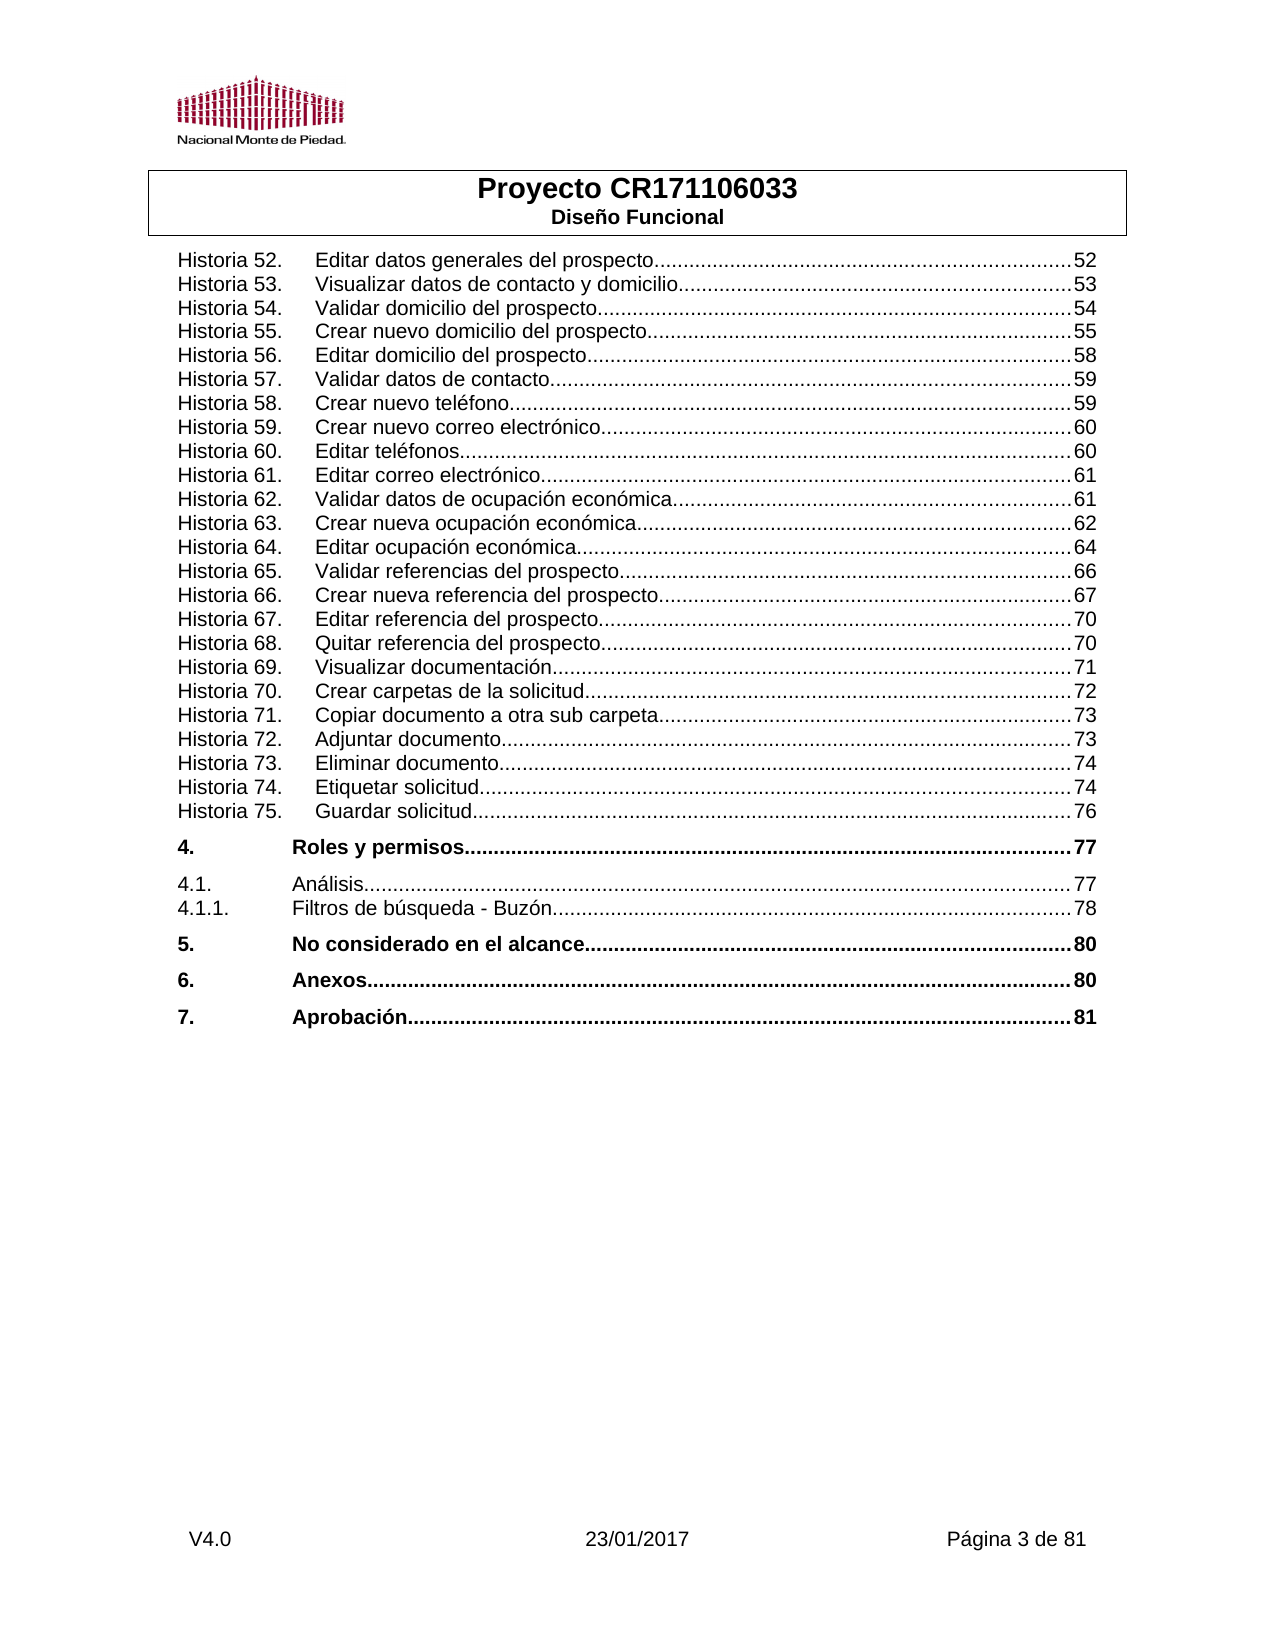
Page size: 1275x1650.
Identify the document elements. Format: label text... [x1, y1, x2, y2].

text Historia 60. Editar teléfonos. 60 [177, 439, 1098, 463]
text Historia 59. Crear nuevo correo electrónico. 60 [177, 415, 1098, 439]
text Historia 66. Crear nueva referencia del prospecto. 67 [177, 583, 1098, 607]
text Historia 67. Editar referencia del prospecto. 70 [177, 607, 1098, 631]
text Historia 55. Crear nuevo domicilio del prospecto. 55 [177, 319, 1098, 343]
text 5. No considerado en el alcance 80 [177, 932, 1098, 956]
text Historia 74. Etiquetar solicitud. 74 [177, 774, 1098, 798]
text Historia 73. Eliminar documento 74 [177, 751, 1098, 774]
text 4.1. Análisis. 77 [177, 871, 1098, 895]
text 7. Aprobación 81 [177, 1005, 1098, 1029]
text Historia 54. Validar domicilio del prospecto. 54 [177, 295, 1098, 319]
text Historia 75. Guardar solicitud. 76 [177, 798, 1098, 822]
text 6. Anexos 80 [177, 968, 1098, 992]
text Historia 65. Validar referencias del prospecto. 66 [177, 559, 1098, 583]
text Historia 70. Crear carpetas de la solicitud 72 [177, 679, 1098, 703]
text 4.1.1. Filtros de búsqueda - Buzón. 78 [177, 895, 1098, 919]
text Historia 63. Crear nueva ocupación económica. 62 [177, 511, 1098, 535]
text Historia 56. Editar domicilio del prospecto. 58 [177, 343, 1098, 367]
text Historia 64. Editar ocupación económica. 64 [177, 535, 1098, 559]
text Historia 62. Validar datos de ocupación económica. 61 [177, 487, 1098, 511]
text Historia 71. Copiar documento a otra sub carpeta 73 [177, 703, 1098, 727]
text 4. Roles y permisos 77 [177, 835, 1098, 859]
text Historia 52. Editar datos generales del prospecto. 52 [177, 247, 1098, 271]
text Historia 61. Editar correo electrónico. 61 [177, 463, 1098, 487]
text Historia 69. Visualizar documentación. 71 [177, 655, 1098, 679]
picture [177, 75, 346, 144]
text Historia 53. Visualizar datos de contacto y domicilio. 53 [177, 271, 1098, 295]
text Historia 58. Crear nuevo teléfono. 59 [177, 391, 1098, 415]
text Historia 57. Validar datos de contacto. 59 [177, 367, 1098, 391]
text Historia 68. Quitar referencia del prospecto. 70 [177, 631, 1098, 655]
text Historia 72. Adjuntar documento 73 [177, 727, 1098, 751]
